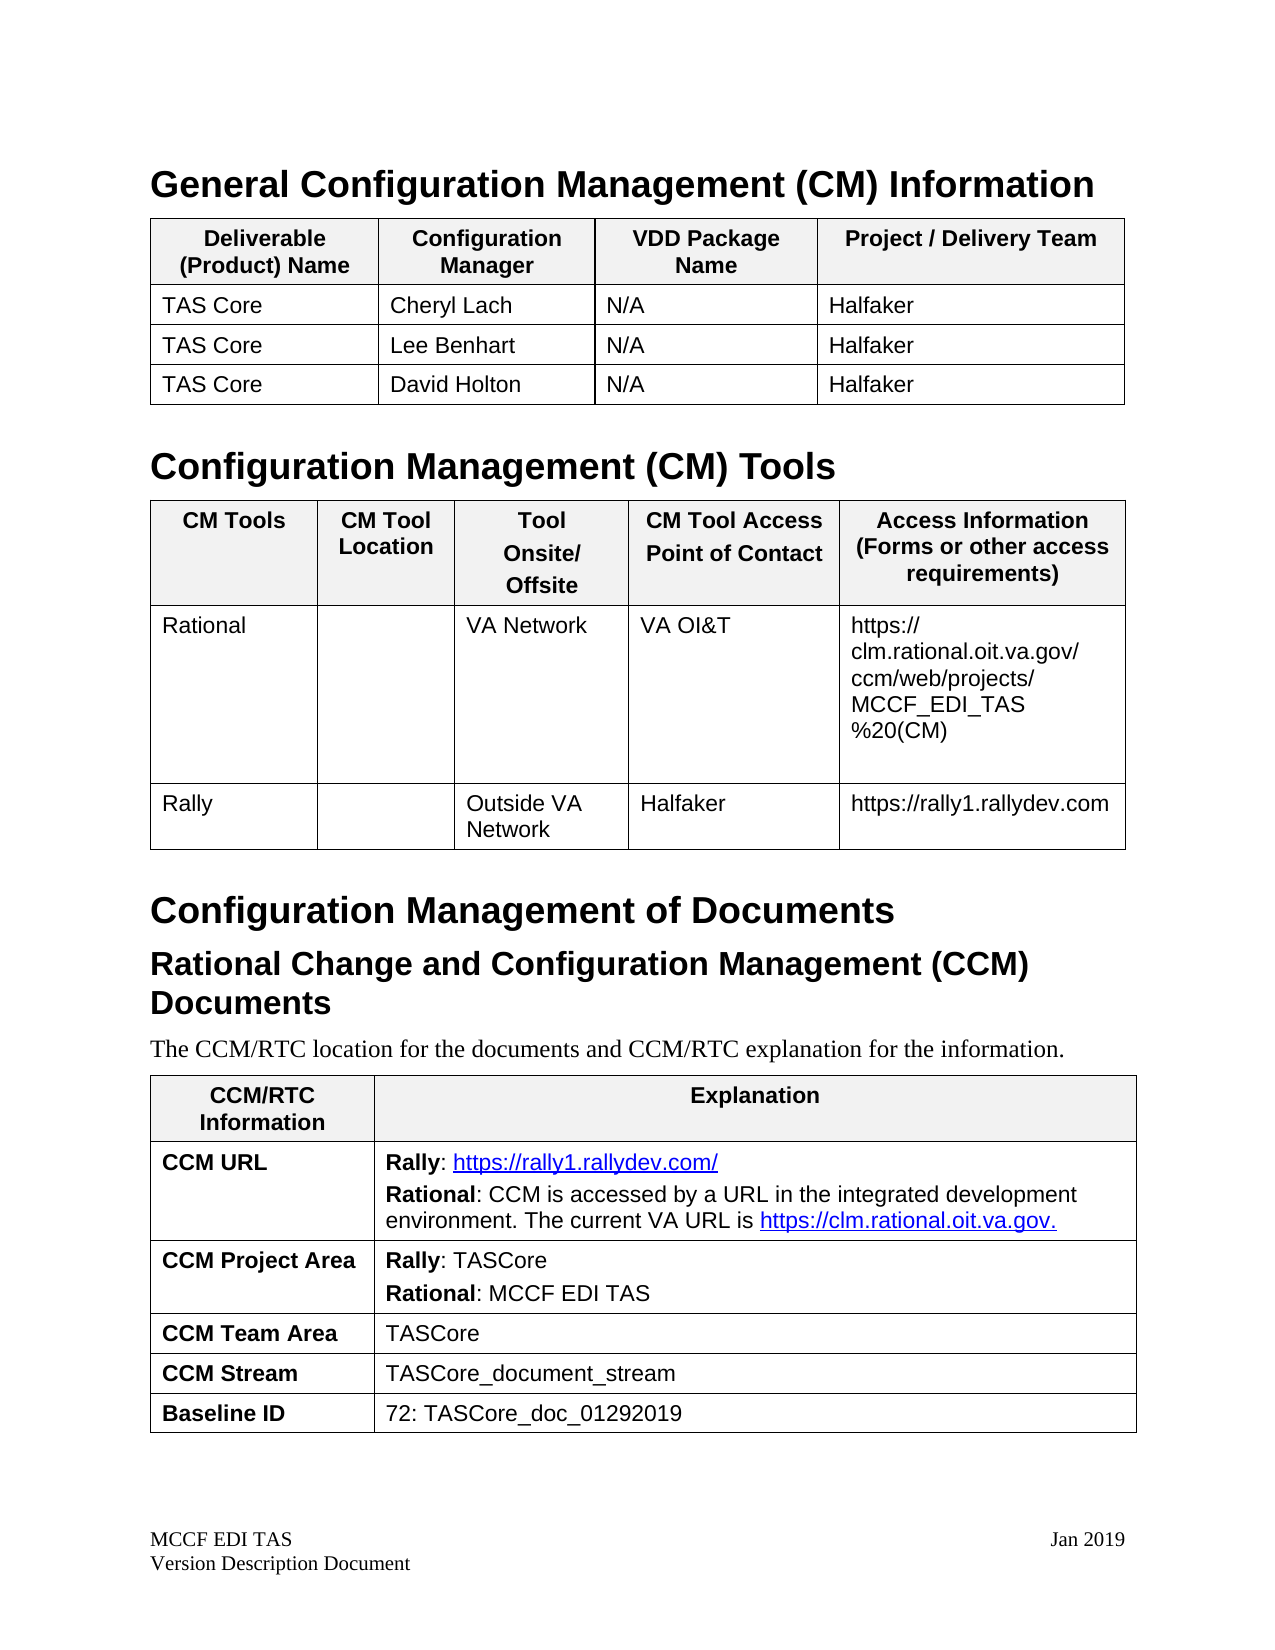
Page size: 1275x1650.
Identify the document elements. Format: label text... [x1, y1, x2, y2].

subtitle Rational Change and Configuration Management (CCM) Documents [150, 944, 1125, 1021]
table_cell CCM Team Area [151, 1314, 374, 1352]
table_cell 72: TASCore_doc_01292019 [375, 1394, 1136, 1432]
table_cell TASCore [375, 1314, 1136, 1352]
table_cell Halfaker [629, 784, 839, 849]
table_cell Rally: https://rally1.rallydev.com/ Rational: CCM is accessed by a URL in the integrated development environment. The current VA URL is https://clm.rational.oit.va.gov. [375, 1142, 1136, 1240]
text The CCM/RTC location for the documents and CCM/RTC explanation for the information. [150, 1034, 1125, 1062]
table_header CM Tool Access Point of Contact [629, 501, 839, 605]
table_header Access Information (Forms or other access requirements) [840, 501, 1125, 605]
subtitle Configuration Management (CM) Tools [150, 444, 1125, 487]
table_cell https://clm.rational.oit.va.gov/ccm/web/projects/MCCF_EDI_TAS%20(CM) [840, 606, 1125, 783]
table_header VDD Package Name [596, 219, 817, 284]
table_header Project / Delivery Team [818, 219, 1124, 284]
table_cell Rally: TASCore Rational: MCCF EDI TAS [375, 1241, 1136, 1313]
table_cell Rational [151, 606, 317, 783]
table_cell Halfaker [818, 285, 1124, 324]
table_cell TASCore_document_stream [375, 1354, 1136, 1392]
table_header CCM/RTC Information [151, 1076, 374, 1141]
table_cell David Holton [379, 365, 594, 404]
table_cell CCM URL [151, 1142, 374, 1240]
subtitle Configuration Management of Documents [150, 889, 1125, 932]
table_header CM Tools [151, 501, 317, 605]
table_cell Baseline ID [151, 1394, 374, 1432]
table_cell CCM Project Area [151, 1241, 374, 1313]
table_cell VA OI&T [629, 606, 839, 783]
table_cell N/A [596, 365, 817, 404]
table_cell [318, 606, 454, 783]
table_header Configuration Manager [379, 219, 594, 284]
table_cell CCM Stream [151, 1354, 374, 1392]
table_cell VA Network [455, 606, 628, 783]
table_cell TAS Core [151, 285, 378, 324]
subtitle General Configuration Management (CM) Information [150, 162, 1125, 206]
table_header Tool Onsite/ Offsite [455, 501, 628, 605]
table_cell Halfaker [818, 325, 1124, 364]
table_cell Cheryl Lach [379, 285, 594, 324]
table_cell Lee Benhart [379, 325, 594, 364]
table_header Deliverable (Product) Name [151, 219, 378, 284]
table_cell Outside VA Network [455, 784, 628, 849]
table_cell TAS Core [151, 365, 378, 404]
table_cell TAS Core [151, 325, 378, 364]
table_cell N/A [596, 325, 817, 364]
table_cell Halfaker [818, 365, 1124, 404]
table_cell [318, 784, 454, 849]
table_header CM Tool Location [318, 501, 454, 605]
table_cell Rally [151, 784, 317, 849]
table_cell N/A [596, 285, 817, 324]
table_header Explanation [375, 1076, 1136, 1141]
table_cell https://rally1.rallydev.com [840, 784, 1125, 849]
